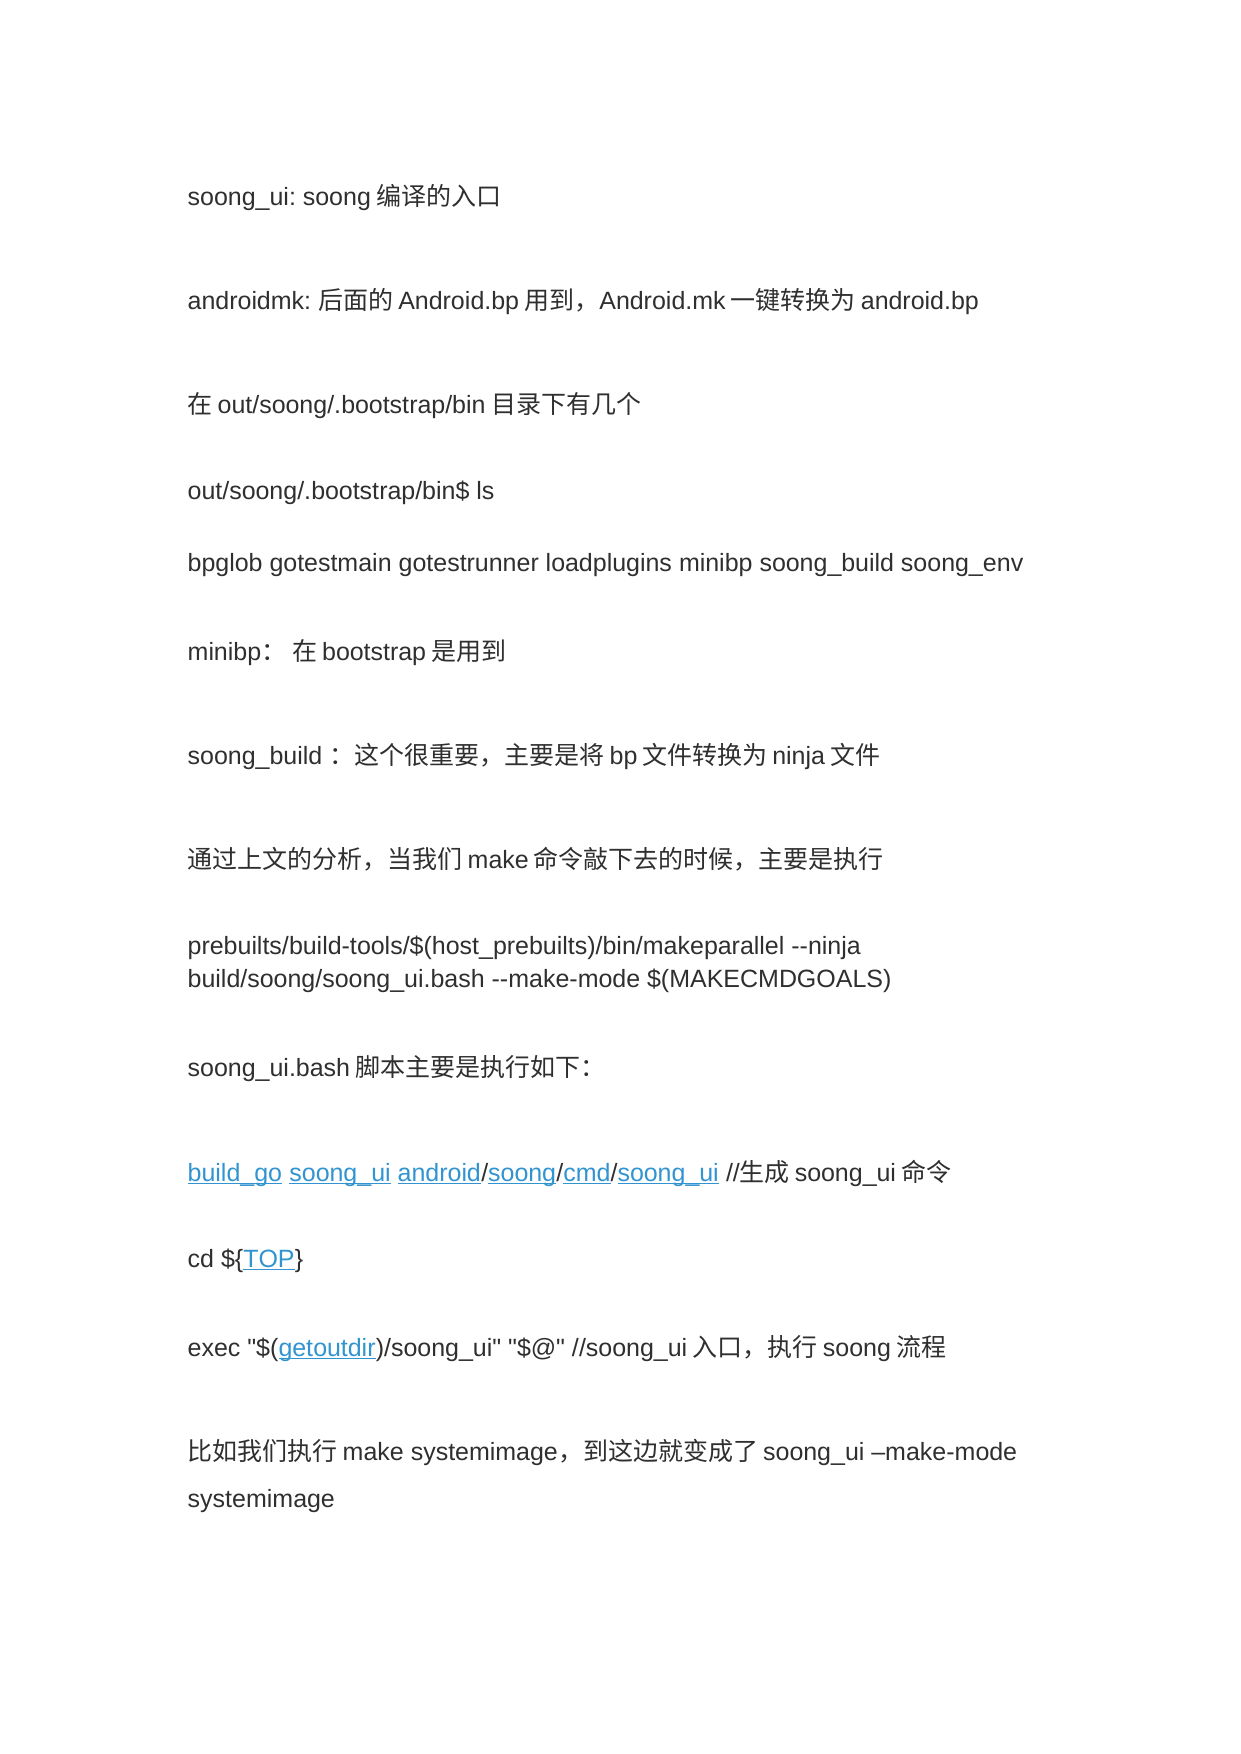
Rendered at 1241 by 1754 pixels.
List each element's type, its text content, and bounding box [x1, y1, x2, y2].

text androidmk: 后面的Android.bp用到，Android.mk一键转换为android.bp [187, 266, 1053, 331]
text soong_build ：这个很重要，主要是将bp文件转换为ninja文件 [187, 721, 1053, 786]
text minibp： 在bootstrap是用到 [187, 617, 1053, 682]
text out/soong/.bootstrap/bin$ ls [187, 474, 1053, 507]
text soong_ui.bash脚本主要是执行如下： [187, 1033, 1053, 1098]
text bpglob gotestmain gotestrunner loadplugins minibp soong_build soong_env [187, 546, 1053, 578]
text exec "$(getoutdir)/soong_ui" "$@" //soong_ui入口，执行soong流程 [187, 1313, 1053, 1378]
text prebuilts/build-tools/$(host_prebuilts)/bin/makeparallel --ninja build/soong/soong_ui.bash --make-mode $(MAKECMDGOALS) [187, 929, 1053, 994]
text 比如我们执行make systemimage，到这边就变成了soong_ui –make-mode systemimage [187, 1417, 1053, 1515]
text soong_ui: soong编译的入口 [187, 162, 1053, 227]
text cd ${TOP} [187, 1242, 1053, 1274]
text build_go soong_ui android/soong/cmd/soong_ui //生成soong_ui命令 [187, 1138, 1053, 1203]
text 在out/soong/.bootstrap/bin目录下有几个 [187, 370, 1053, 435]
text 通过上文的分析，当我们make命令敲下去的时候，主要是执行 [187, 825, 1053, 890]
